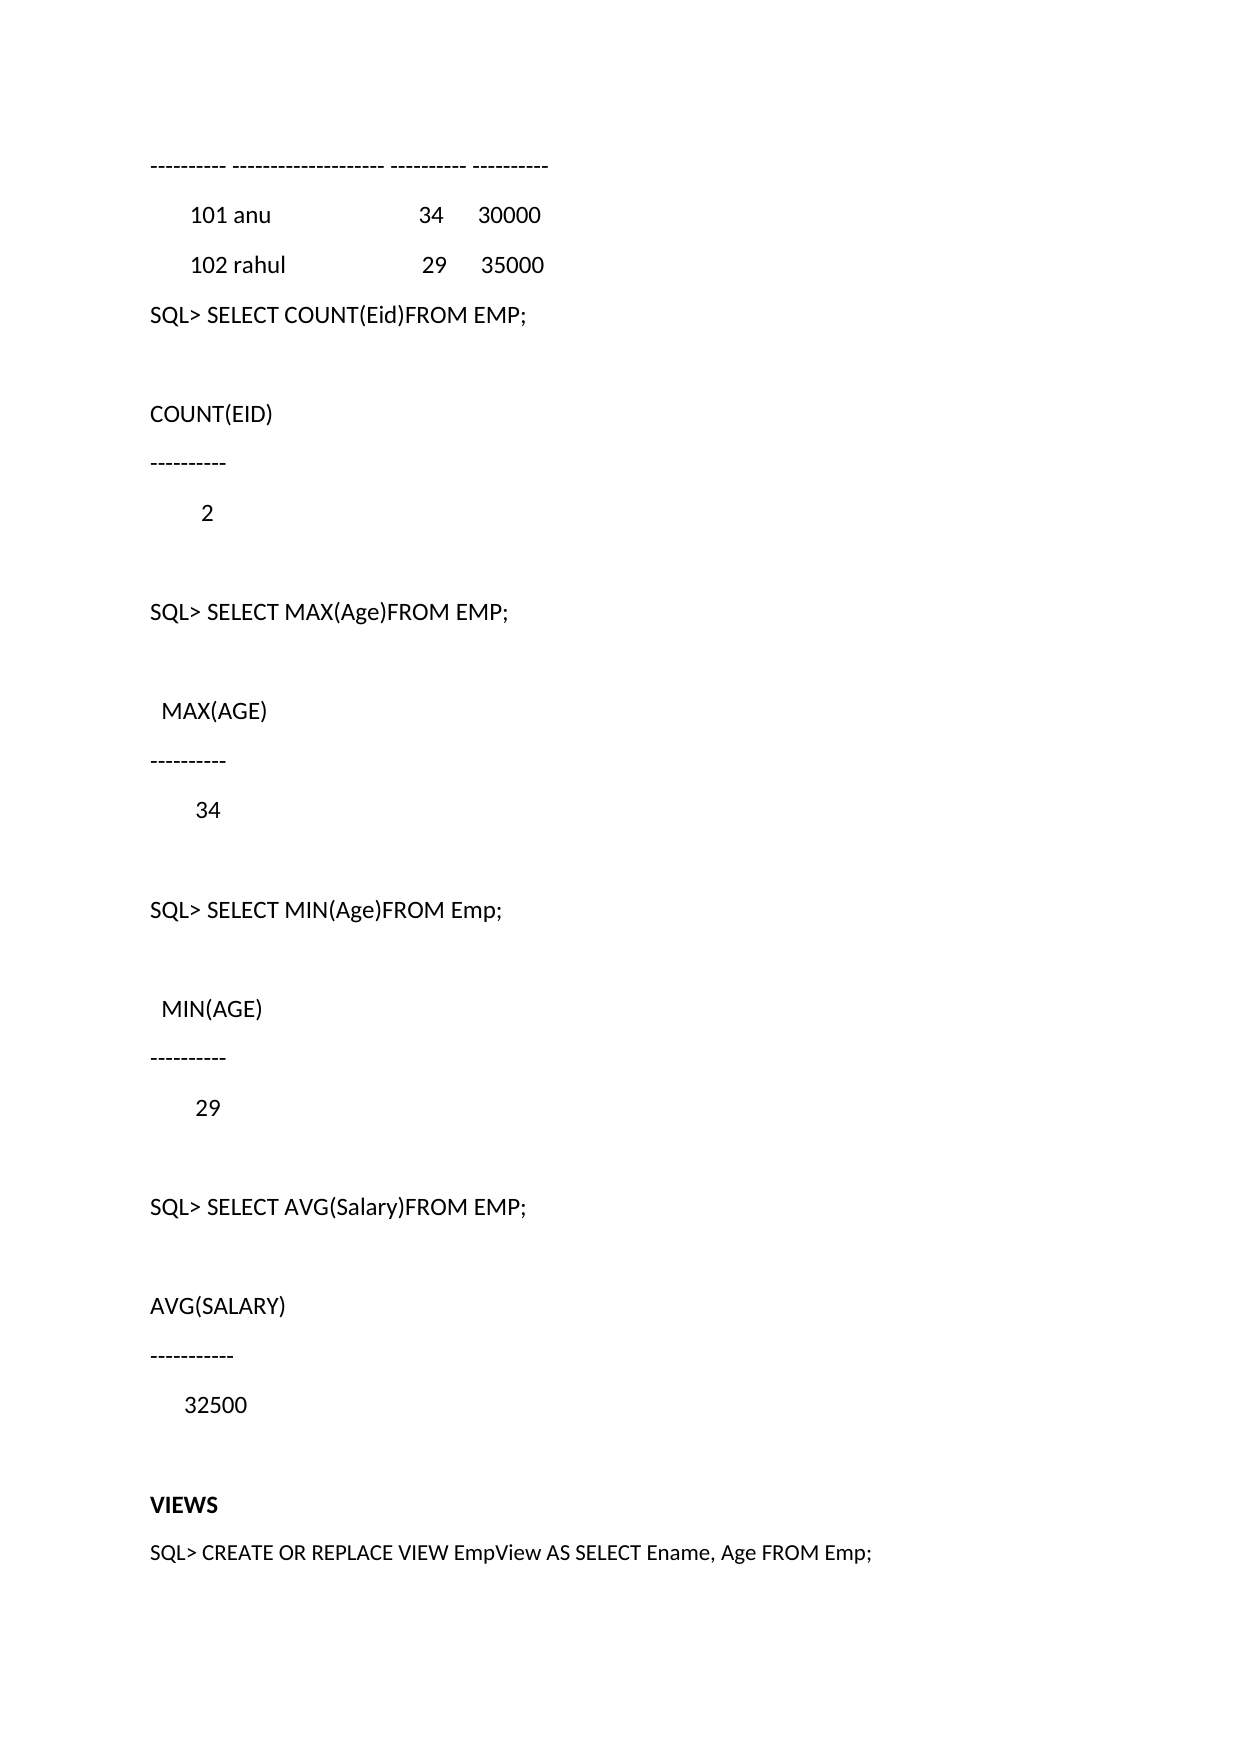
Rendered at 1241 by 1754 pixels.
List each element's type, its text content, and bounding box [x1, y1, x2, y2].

text VIEWS [150, 1489, 1090, 1519]
text ---------- [150, 447, 1090, 478]
text 32500 [150, 1389, 1090, 1420]
text ----------- [150, 1340, 1090, 1371]
text MIN(AGE) [150, 993, 1090, 1023]
text ---------- -------------------- ---------- ---------- [150, 150, 1090, 181]
text MAX(AGE) [150, 695, 1090, 726]
text COUNT(EID) [150, 398, 1090, 428]
text AVG(SALARY) [150, 1290, 1090, 1321]
text SQL> SELECT MIN(Age)FROM Emp; [150, 894, 1090, 924]
text ---------- [150, 745, 1090, 776]
text 102 rahul 29 35000 [150, 249, 1090, 280]
text SQL> CREATE OR REPLACE VIEW EmpView AS SELECT Ename, Age FROM Emp; [150, 1538, 1090, 1566]
text 29 [150, 1092, 1090, 1123]
text 101 anu 34 30000 [150, 199, 1090, 230]
text 2 [150, 497, 1090, 528]
text SQL> SELECT AVG(Salary)FROM EMP; [150, 1191, 1090, 1222]
text 34 [150, 794, 1090, 825]
text SQL> SELECT MAX(Age)FROM EMP; [150, 596, 1090, 627]
text SQL> SELECT COUNT(Eid)FROM EMP; [150, 299, 1090, 329]
text ---------- [150, 1042, 1090, 1073]
